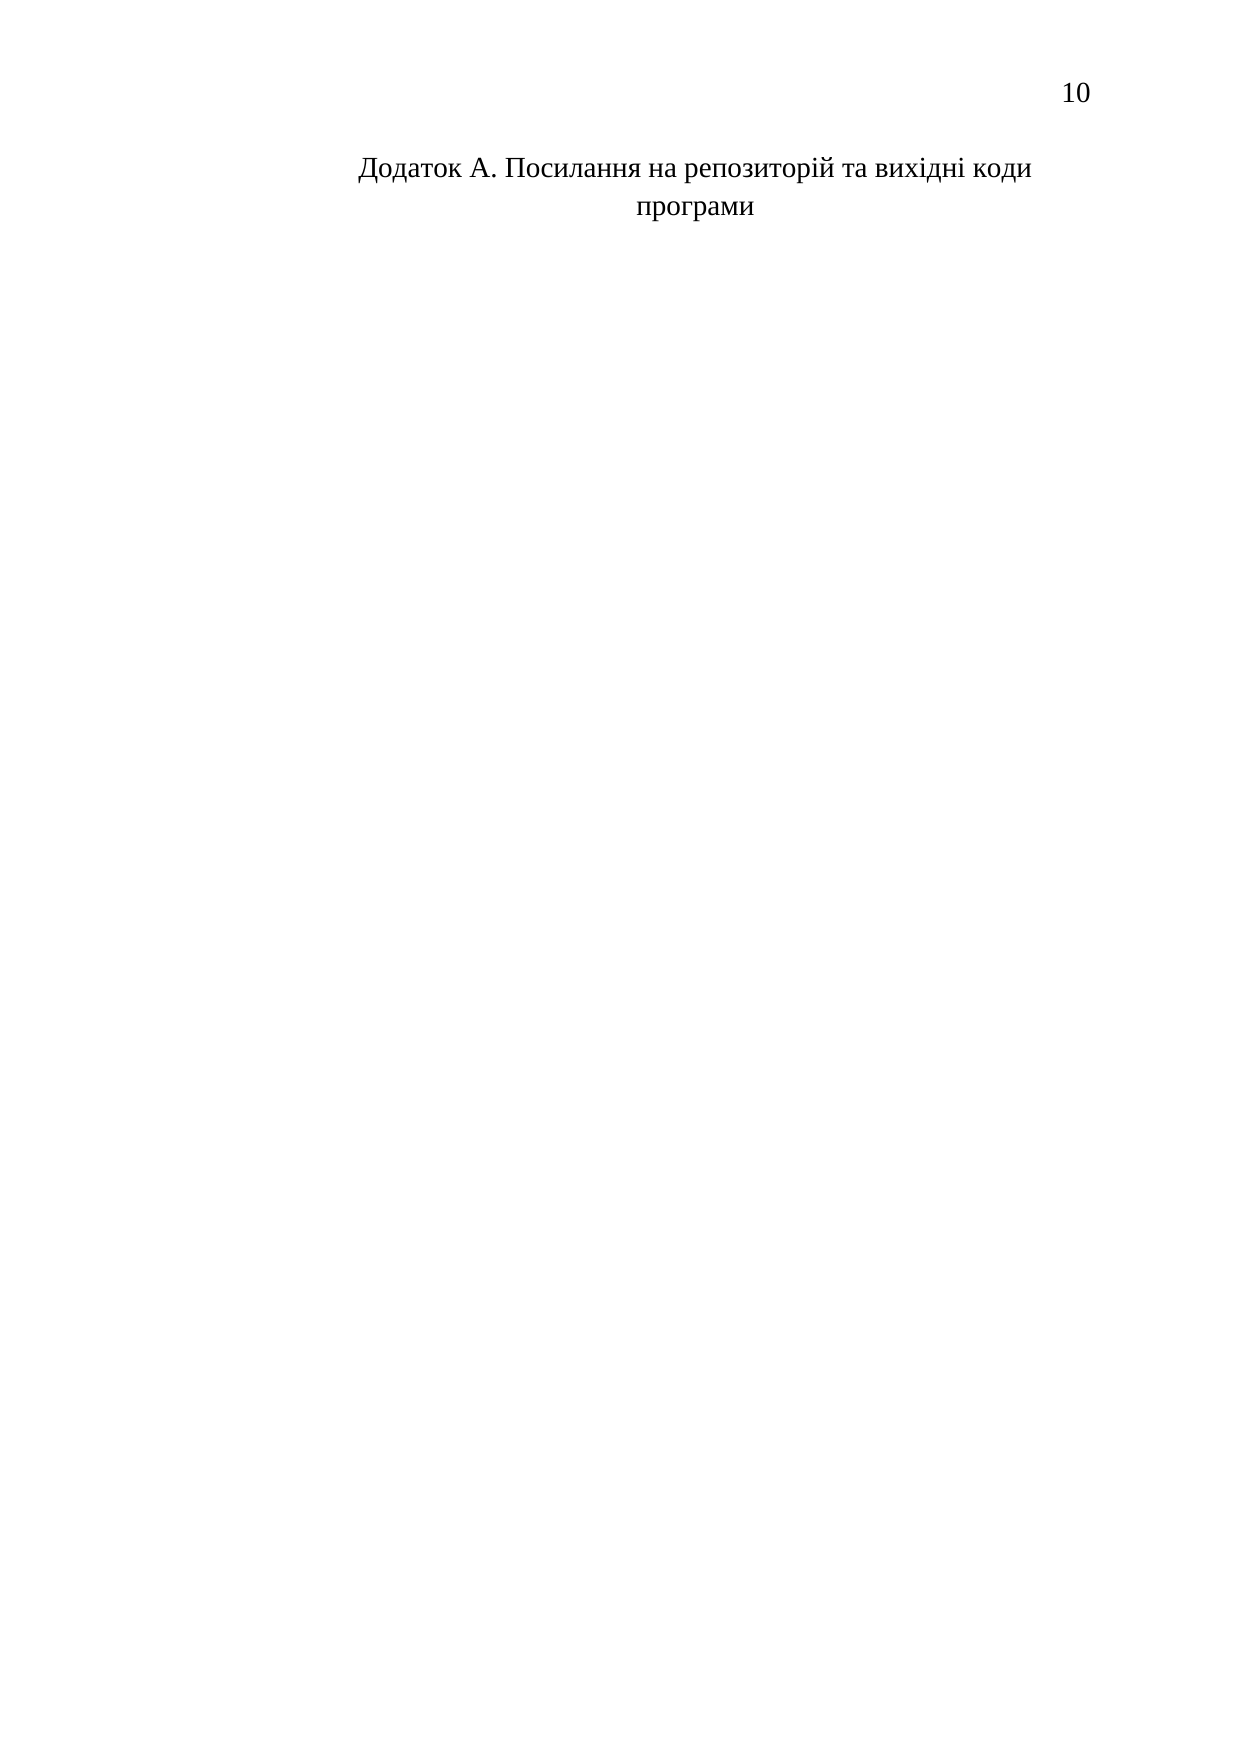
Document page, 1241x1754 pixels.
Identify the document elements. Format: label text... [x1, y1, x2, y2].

subtitle Додаток А. Посилання на репозиторій та вихідні коди програми [300, 150, 1090, 222]
